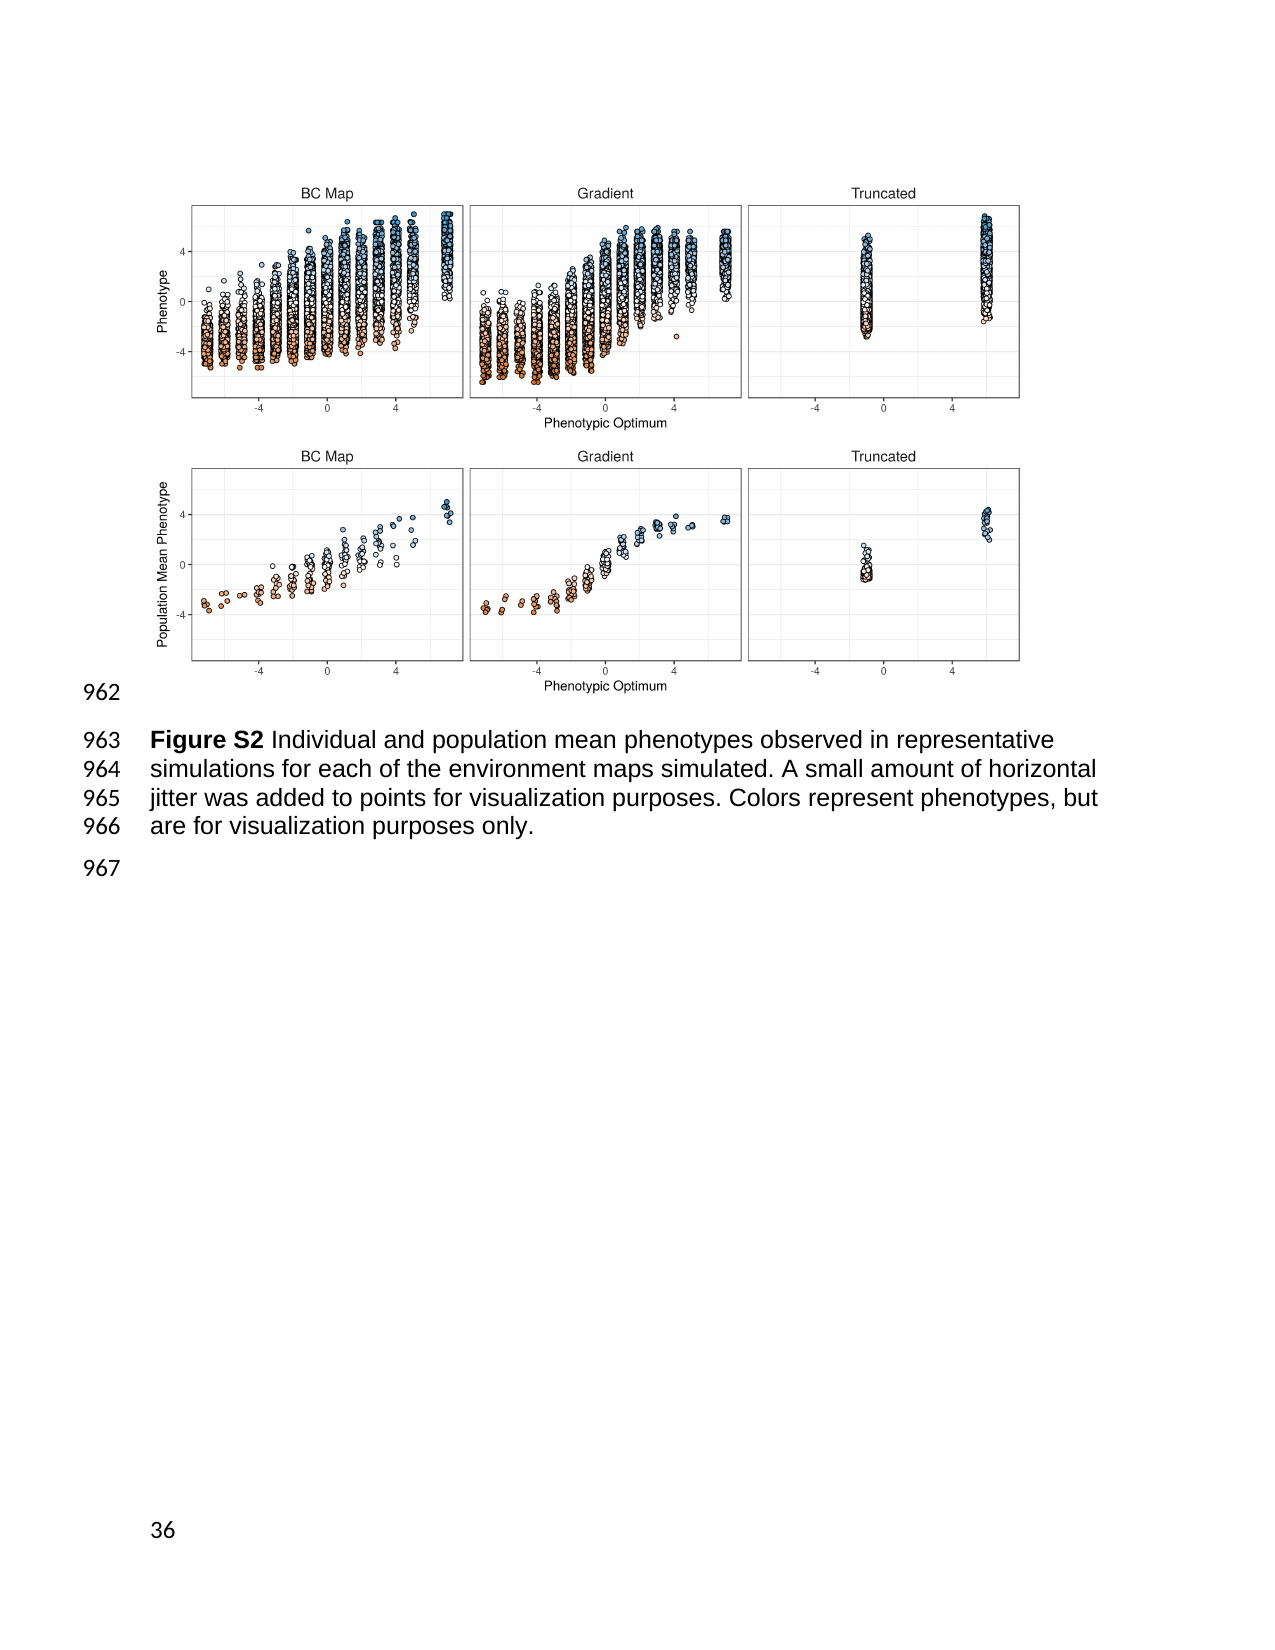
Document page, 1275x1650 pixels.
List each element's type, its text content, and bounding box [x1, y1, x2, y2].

text Figure S2 Individual and population mean phenotypes observed in representative simulations for each of the environment maps simulated. A small amount of horizontal jitter was added to points for visualization purposes. Colors represent phenotypes, but are for visualization purposes only. [150, 725, 1125, 840]
picture [150, 175, 1025, 700]
